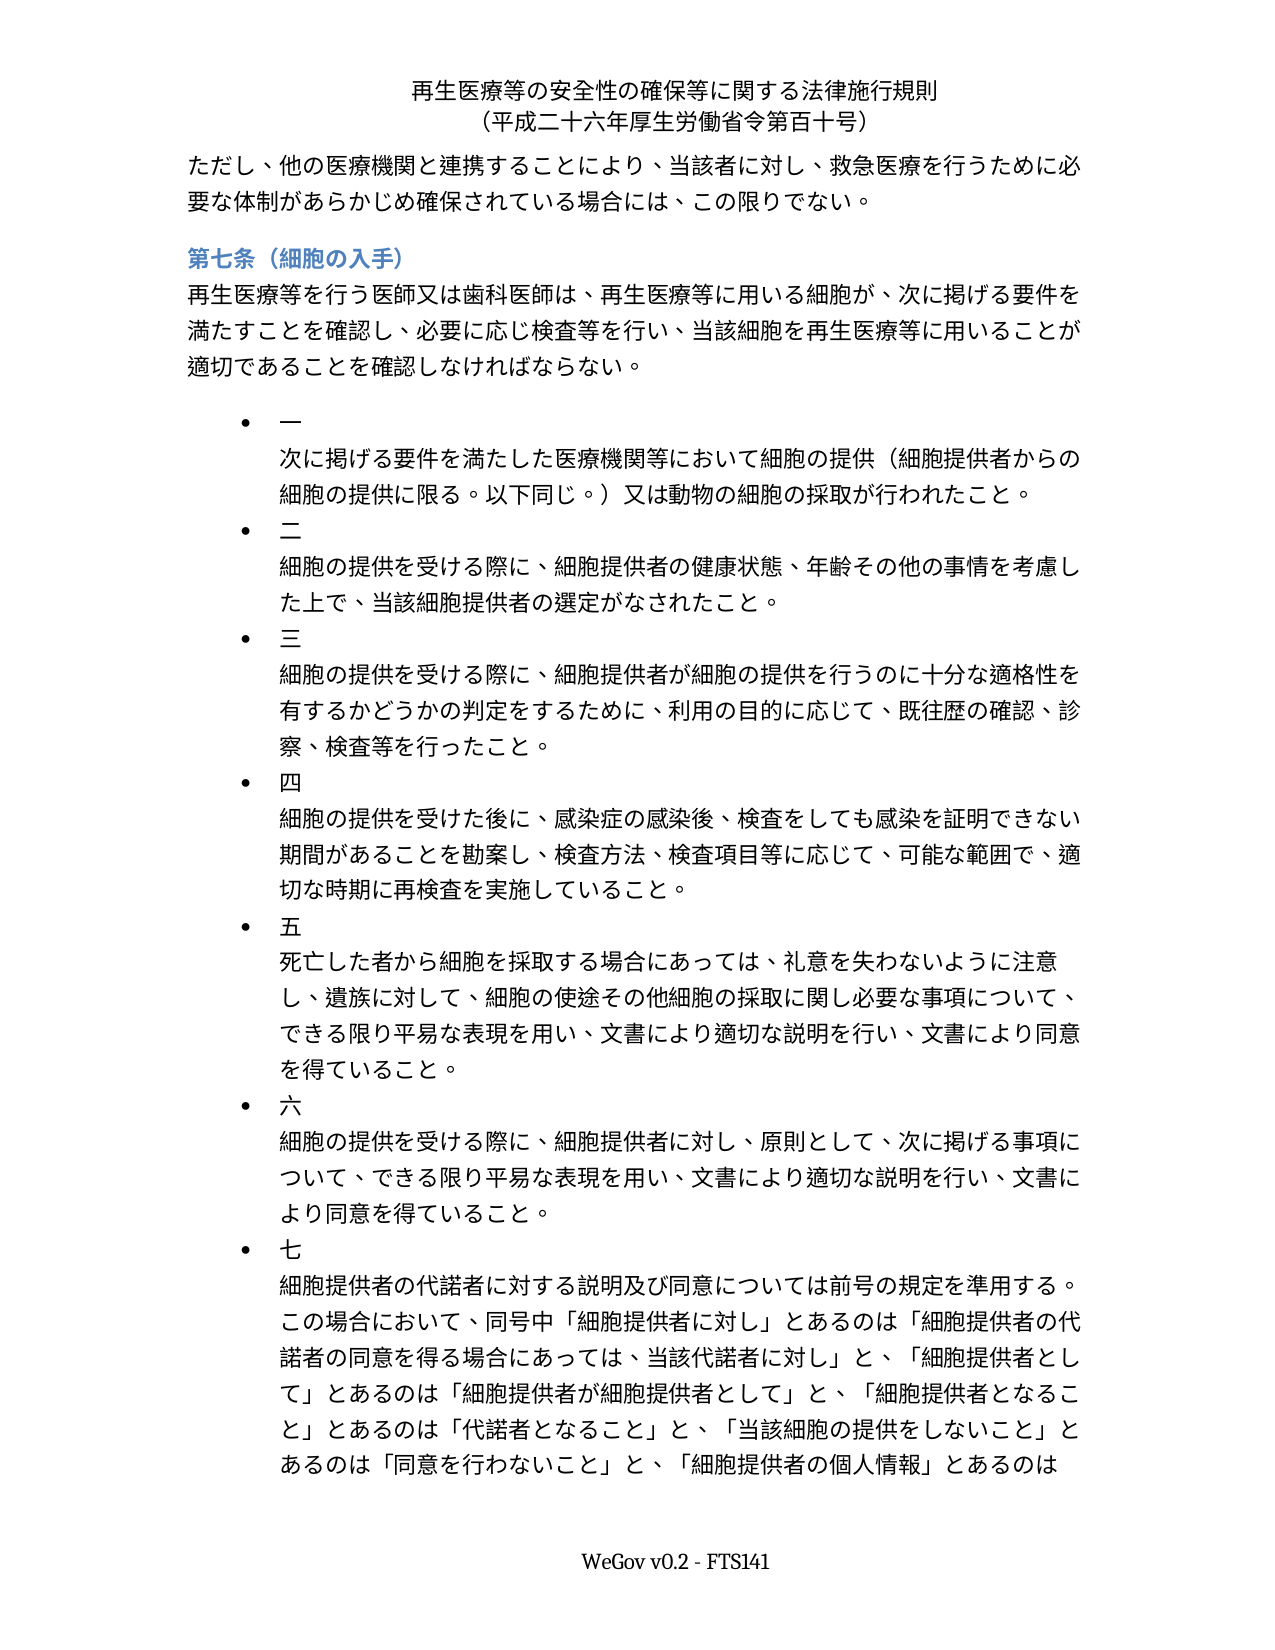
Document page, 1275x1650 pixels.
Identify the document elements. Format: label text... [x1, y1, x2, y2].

list 一 次に掲げる要件を満たした医療機関等において細胞の提供（細胞提供者からの細胞の提供に限る。以下同じ。）又は動物の細胞の採取が行われたこと。 [242, 407, 1087, 510]
text 再生医療等を行う医師又は歯科医師は、再生医療等に用いる細胞が、次に掲げる要件を満たすことを確認し、必要に応じ検査等を行い、当該細胞を再生医療等に用いることが適切であることを確認しなければならない。 [187, 279, 1087, 382]
subtitle 第七条（細胞の入手） [187, 243, 1087, 274]
list 二 細胞の提供を受ける際に、細胞提供者の健康状態、年齢その他の事情を考慮した上で、当該細胞提供者の選定がなされたこと。 [242, 515, 1087, 618]
list 四 細胞の提供を受けた後に、感染症の感染後、検査をしても感染を証明できない期間があることを勘案し、検査方法、検査項目等に応じて、可能な範囲で、適切な時期に再検査を実施していること。 [242, 767, 1087, 906]
list 五 死亡した者から細胞を採取する場合にあっては、礼意を失わないように注意し、遺族に対して、細胞の使途その他細胞の採取に関し必要な事項について、できる限り平易な表現を用い、文書により適切な説明を行い、文書により同意を得ていること。 [242, 910, 1087, 1085]
list 六 細胞の提供を受ける際に、細胞提供者に対し、原則として、次に掲げる事項について、できる限り平易な表現を用い、文書により適切な説明を行い、文書により同意を得ていること。 [242, 1090, 1087, 1229]
list 三 細胞の提供を受ける際に、細胞提供者が細胞の提供を行うのに十分な適格性を有するかどうかの判定をするために、利用の目的に応じて、既往歴の確認、診察、検査等を行ったこと。 [242, 623, 1087, 762]
